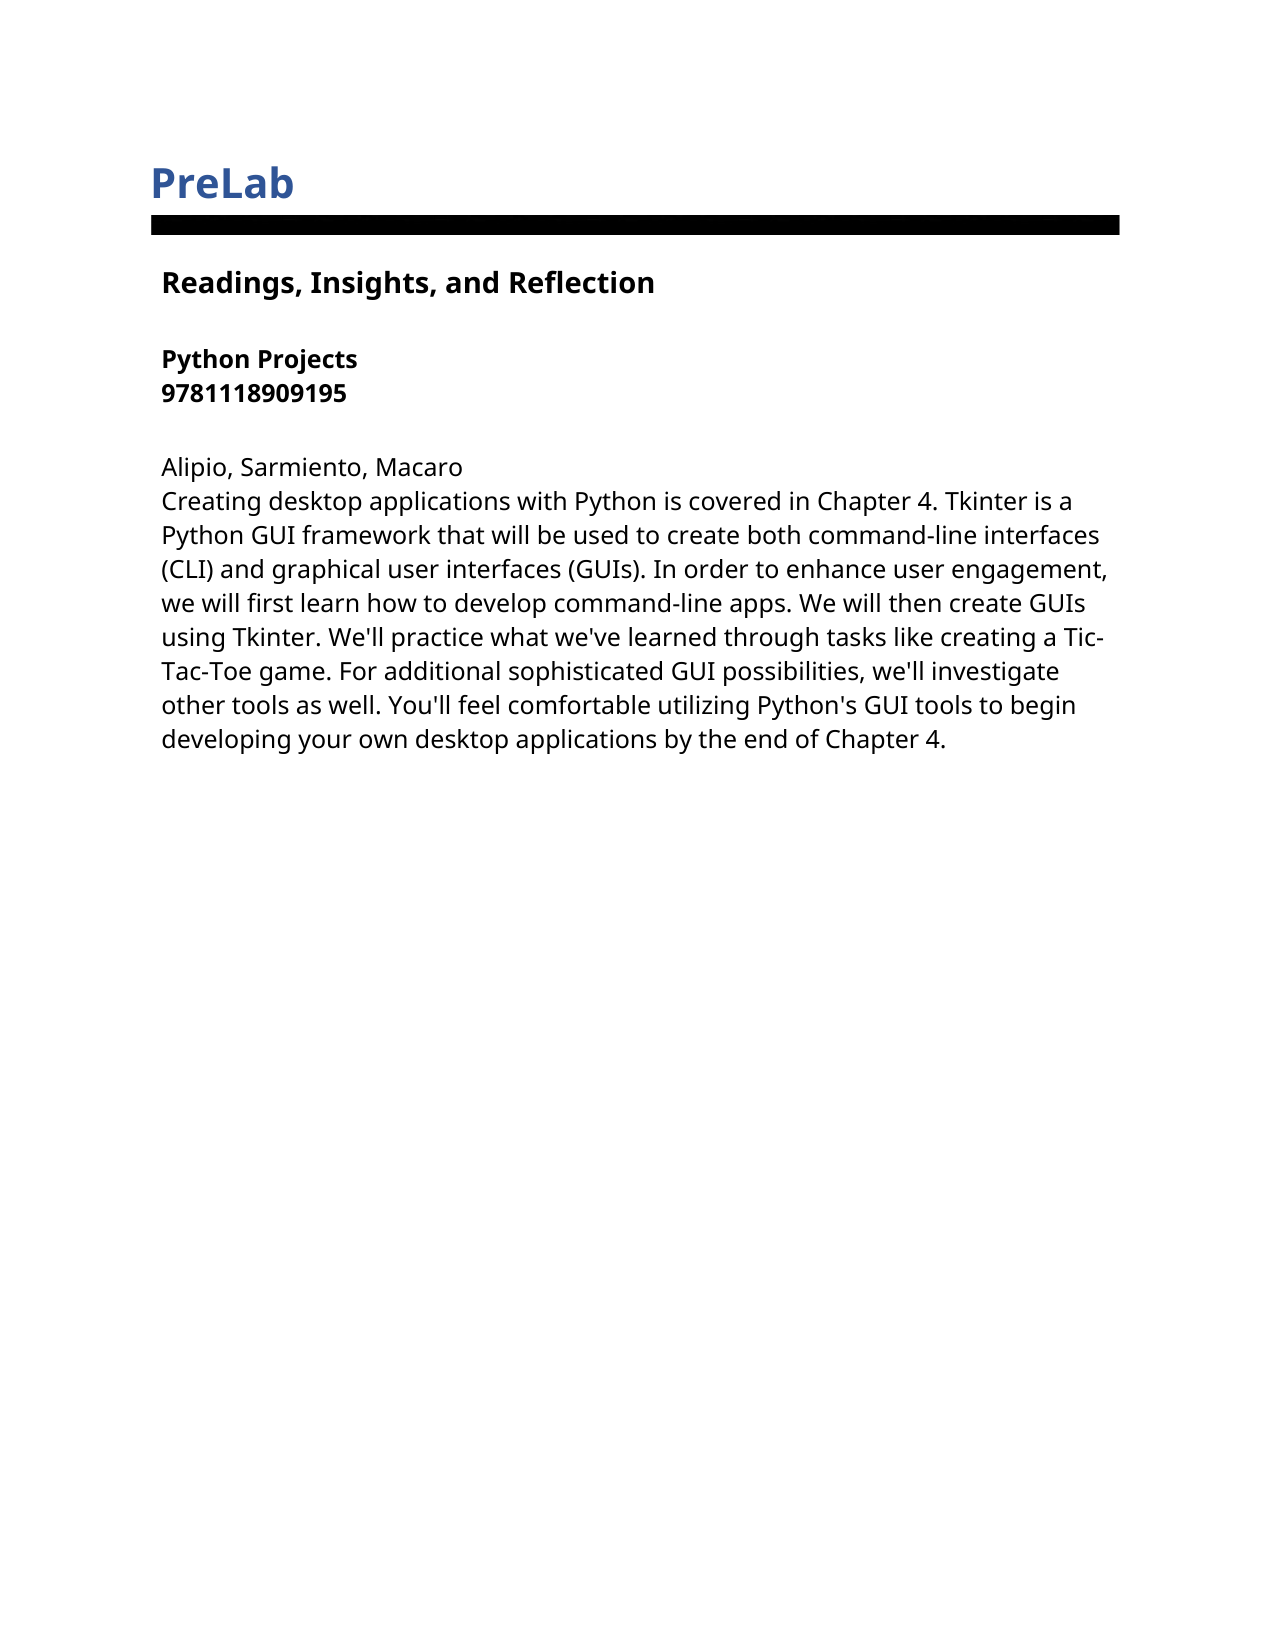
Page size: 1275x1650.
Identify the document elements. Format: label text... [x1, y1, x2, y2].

picture [150, 215, 1125, 235]
table_header Readings, Insights, and Reflection Python Projects 9781118909195 Alipio, Sarmiento, Macaro Creating desktop applications with Python is covered in Chapter 4. Tkinter is a Python GUI framework that will be used to create both command-line interfaces (CLI) and graphical user interfaces (GUIs). In order to enhance user engagement, we will first learn how to develop command-line apps. We will then create GUIs using Tkinter. We'll practice what we've learned through tasks like creating a Tic-Tac-Toe game. For additional sophisticated GUI possibilities, we'll investigate other tools as well. You'll feel comfortable utilizing Python's GUI tools to begin developing your own desktop applications by the end of Chapter 4. [150, 262, 1124, 821]
subtitle PreLab [150, 154, 1125, 211]
